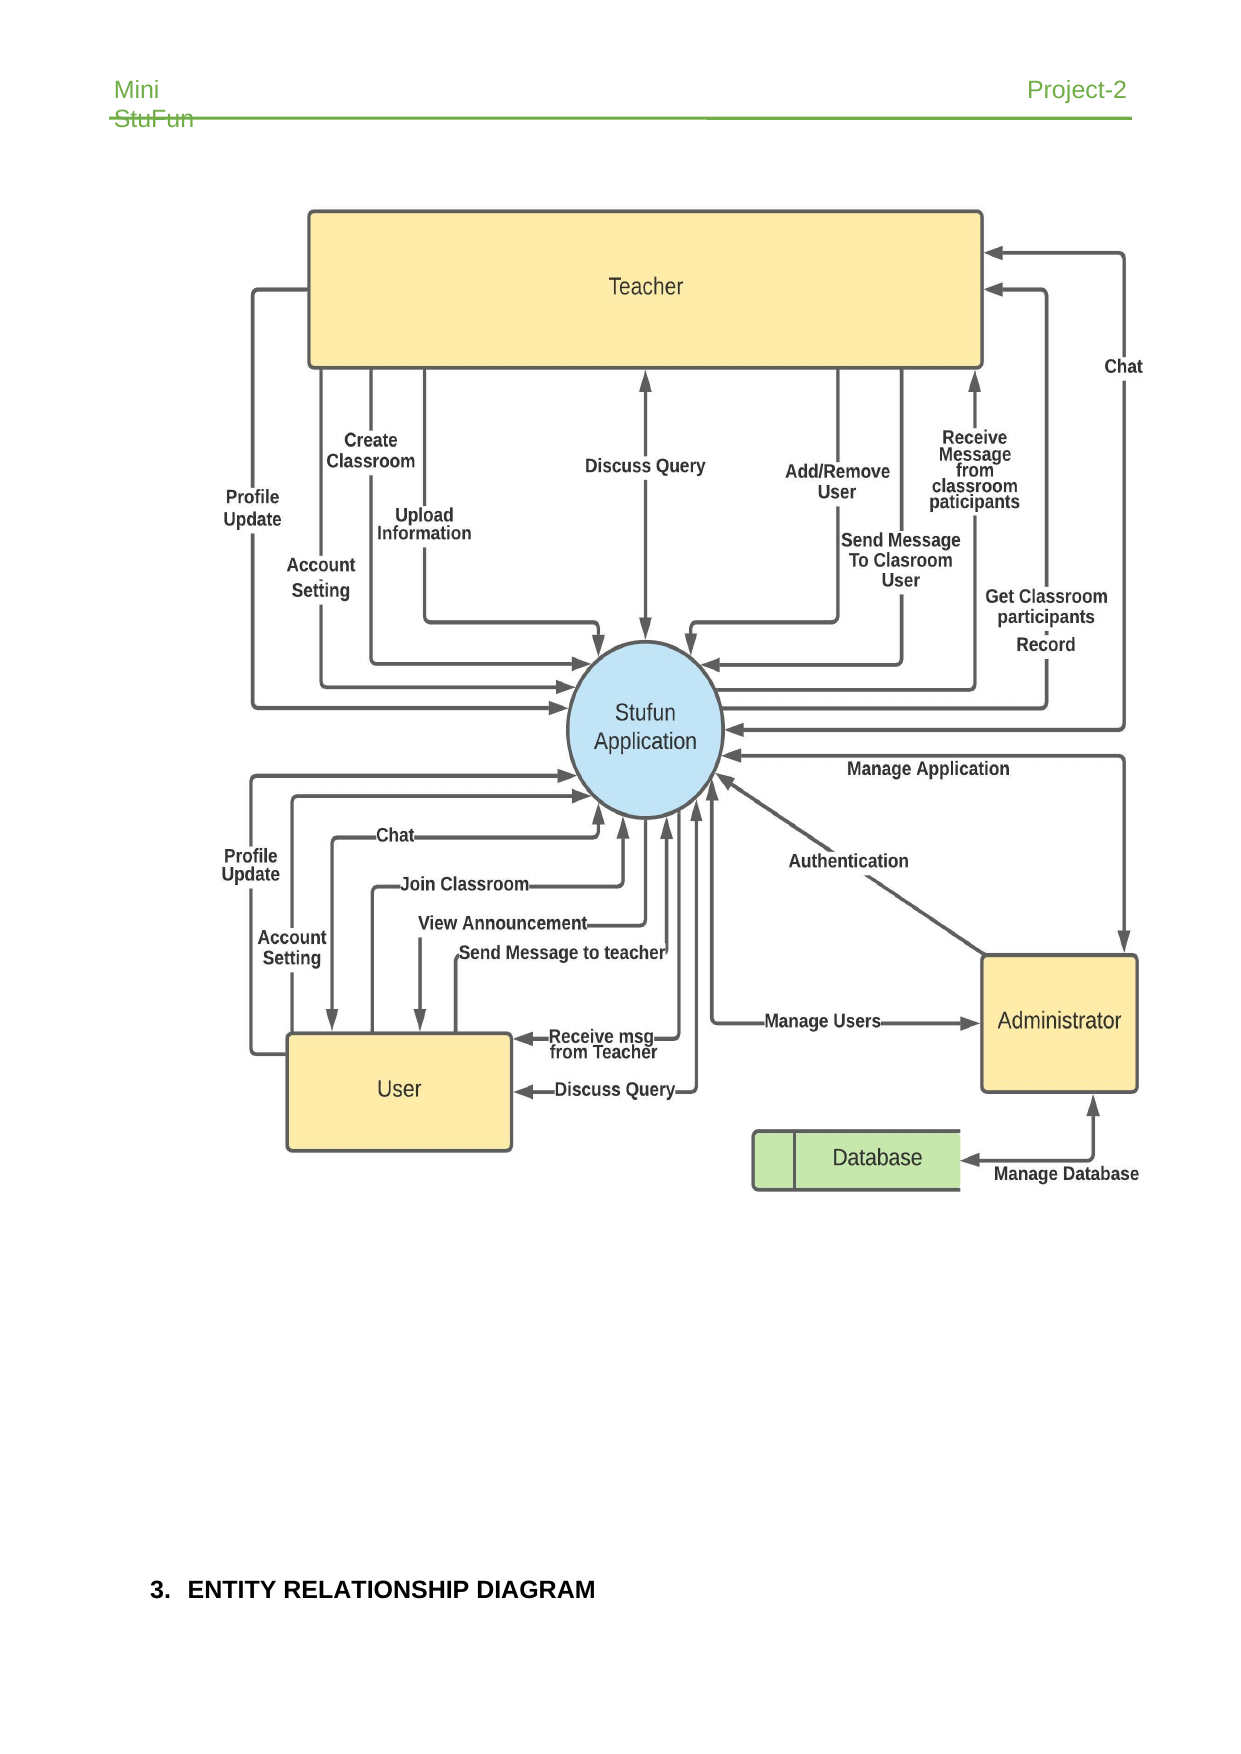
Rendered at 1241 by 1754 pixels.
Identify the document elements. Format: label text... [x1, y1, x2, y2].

picture [187, 172, 1178, 1229]
list ENTITY RELATIONSHIP DIAGRAM [150, 1575, 1128, 1604]
